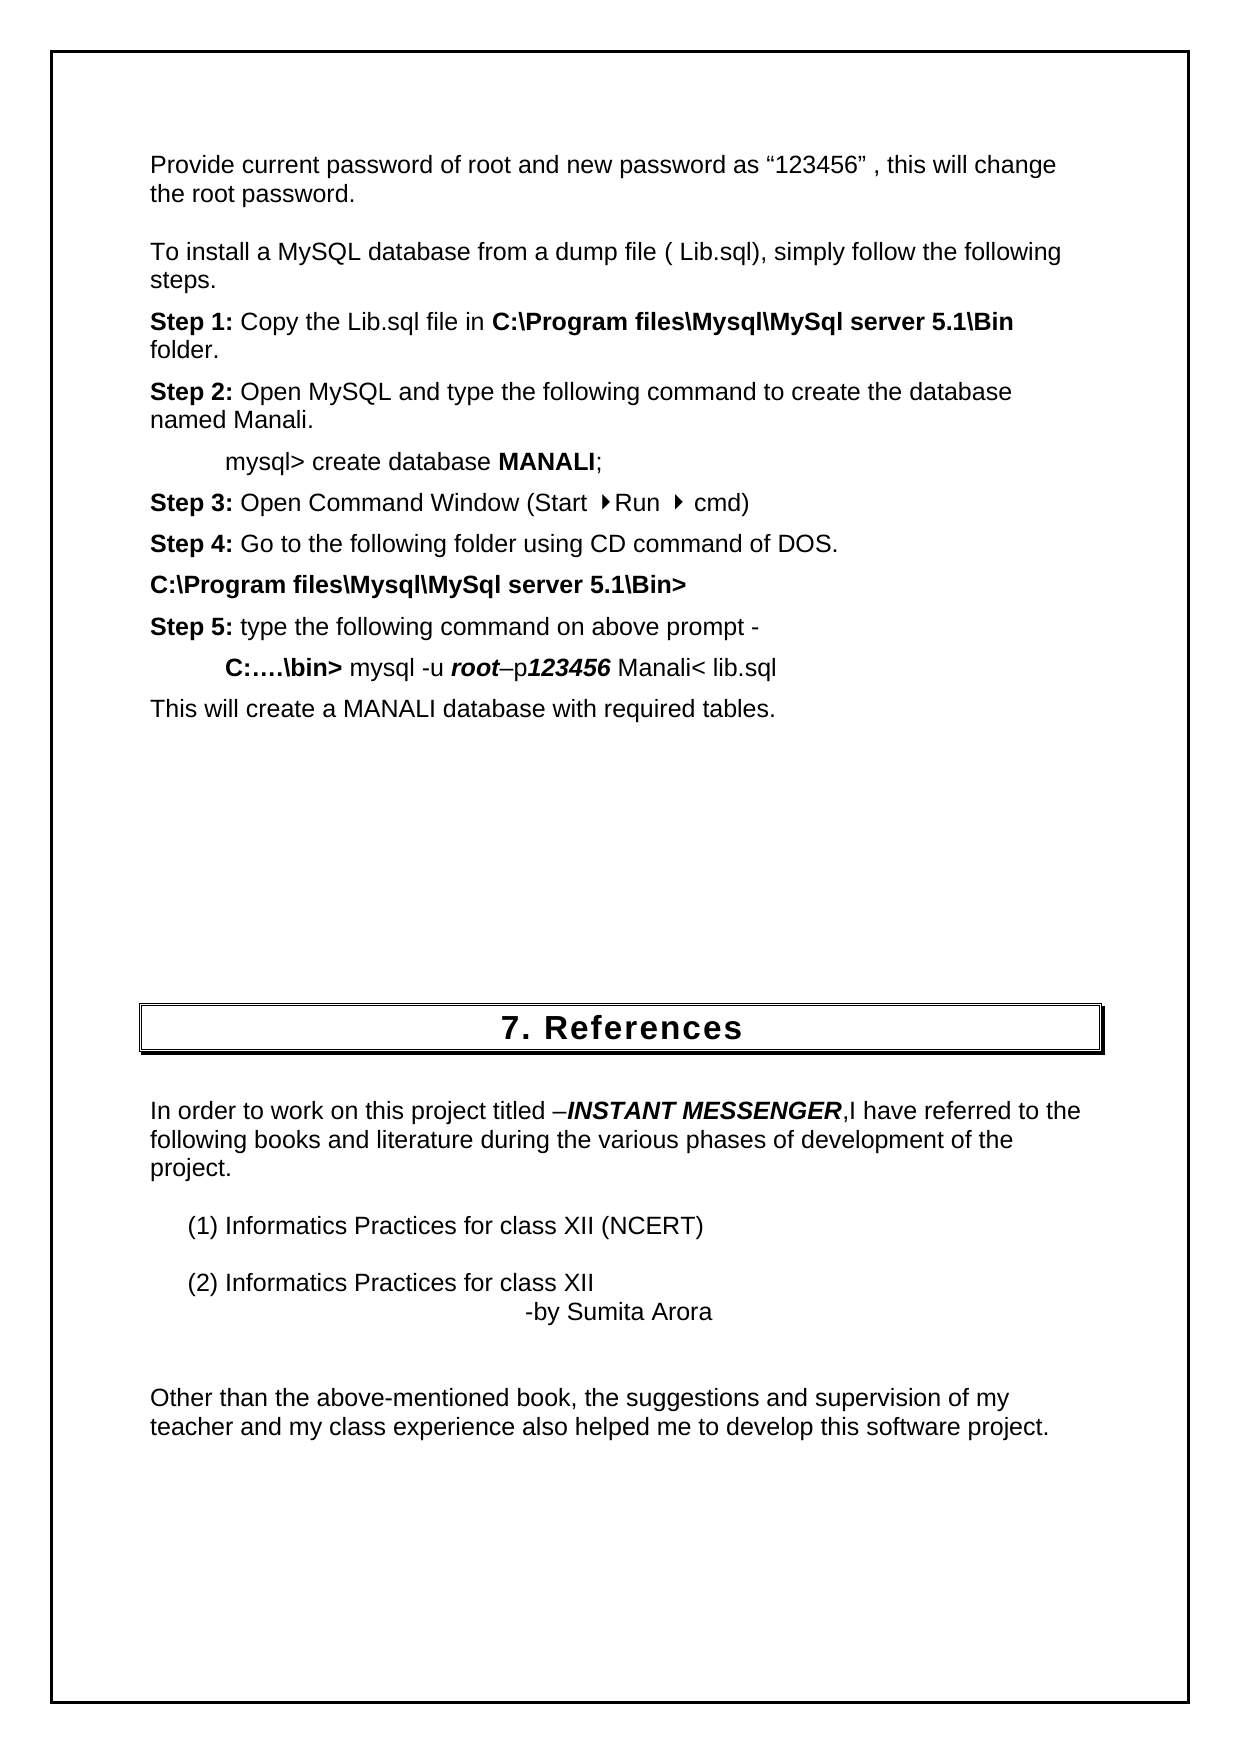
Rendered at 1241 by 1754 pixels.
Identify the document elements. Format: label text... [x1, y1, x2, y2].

text Step 1: Copy the Lib.sql file in C:\Program files\Mysql\MySql server 5.1\Bin folder. [150, 307, 1090, 364]
text C:\Program files\Mysql\MySql server 5.1\Bin> [150, 571, 1090, 599]
text -by Sumita Arora [375, 1297, 1090, 1326]
text Step 3: Open Command Window (Start Run cmd) [150, 488, 1090, 517]
text To install a MySQL database from a dump file ( Lib.sql), simply follow the following steps. [150, 237, 1090, 294]
text This will create a MANALI database with required tables. [150, 694, 1090, 723]
text Step 4: Go to the following folder using CD command of DOS. [150, 529, 1090, 558]
text (1) Informatics Practices for class XII (NCERT) [187, 1211, 1090, 1240]
text C:….\bin> mysql -u root–p123456 Manali< lib.sql [150, 653, 1090, 682]
text (2) Informatics Practices for class XII [187, 1268, 1090, 1297]
text Provide current password of root and new password as “123456” , this will change the root password. [150, 150, 1090, 207]
text In order to work on this project titled –INSTANT MESSENGER,I have referred to the following books and literature during the various phases of development of the project. [150, 1096, 1090, 1182]
text mysql> create database MANALI; [150, 447, 1090, 475]
text Step 2: Open MySQL and type the following command to create the database named Manali. [150, 377, 1090, 434]
text Step 5: type the following command on above prompt - [150, 612, 1090, 641]
text 7. References [142, 1006, 1099, 1049]
text Other than the above-mentioned book, the suggestions and supervision of my teacher and my class experience also helped me to develop this software project. [150, 1383, 1090, 1441]
